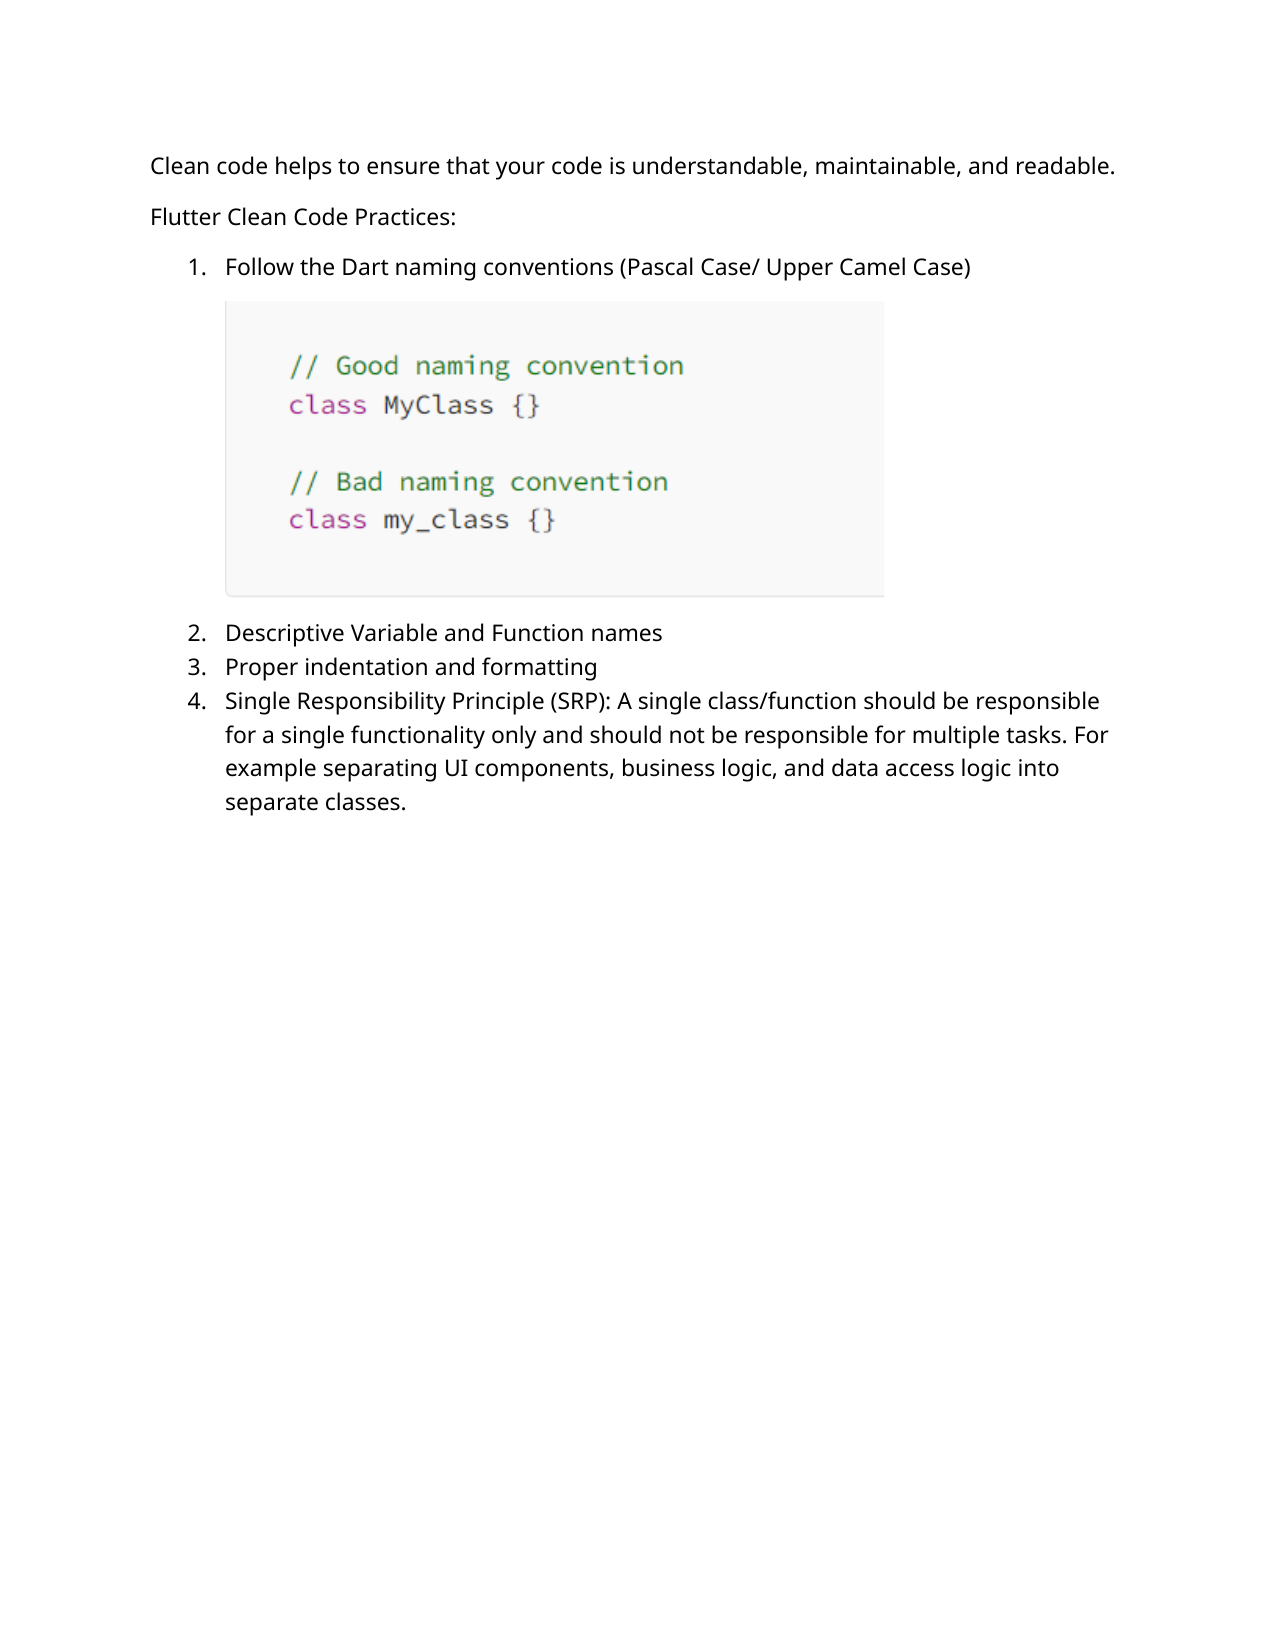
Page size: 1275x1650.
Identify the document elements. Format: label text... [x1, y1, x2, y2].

list Follow the Dart naming conventions (Pascal Case/ Upper Camel Case) [187, 251, 1125, 282]
picture [225, 301, 885, 599]
text Flutter Clean Code Practices: [150, 200, 1125, 232]
list Proper indentation and formatting [187, 651, 1125, 682]
text Clean code helps to ensure that your code is understandable, maintainable, and readable. [150, 150, 1125, 181]
list Descriptive Variable and Function names [187, 617, 1125, 649]
list Single Responsibility Principle (SRP): A single class/function should be responsible for a single functionality only and should not be responsible for multiple tasks. For example separating UI components, business logic, and data access logic into separate classes. [187, 685, 1125, 817]
